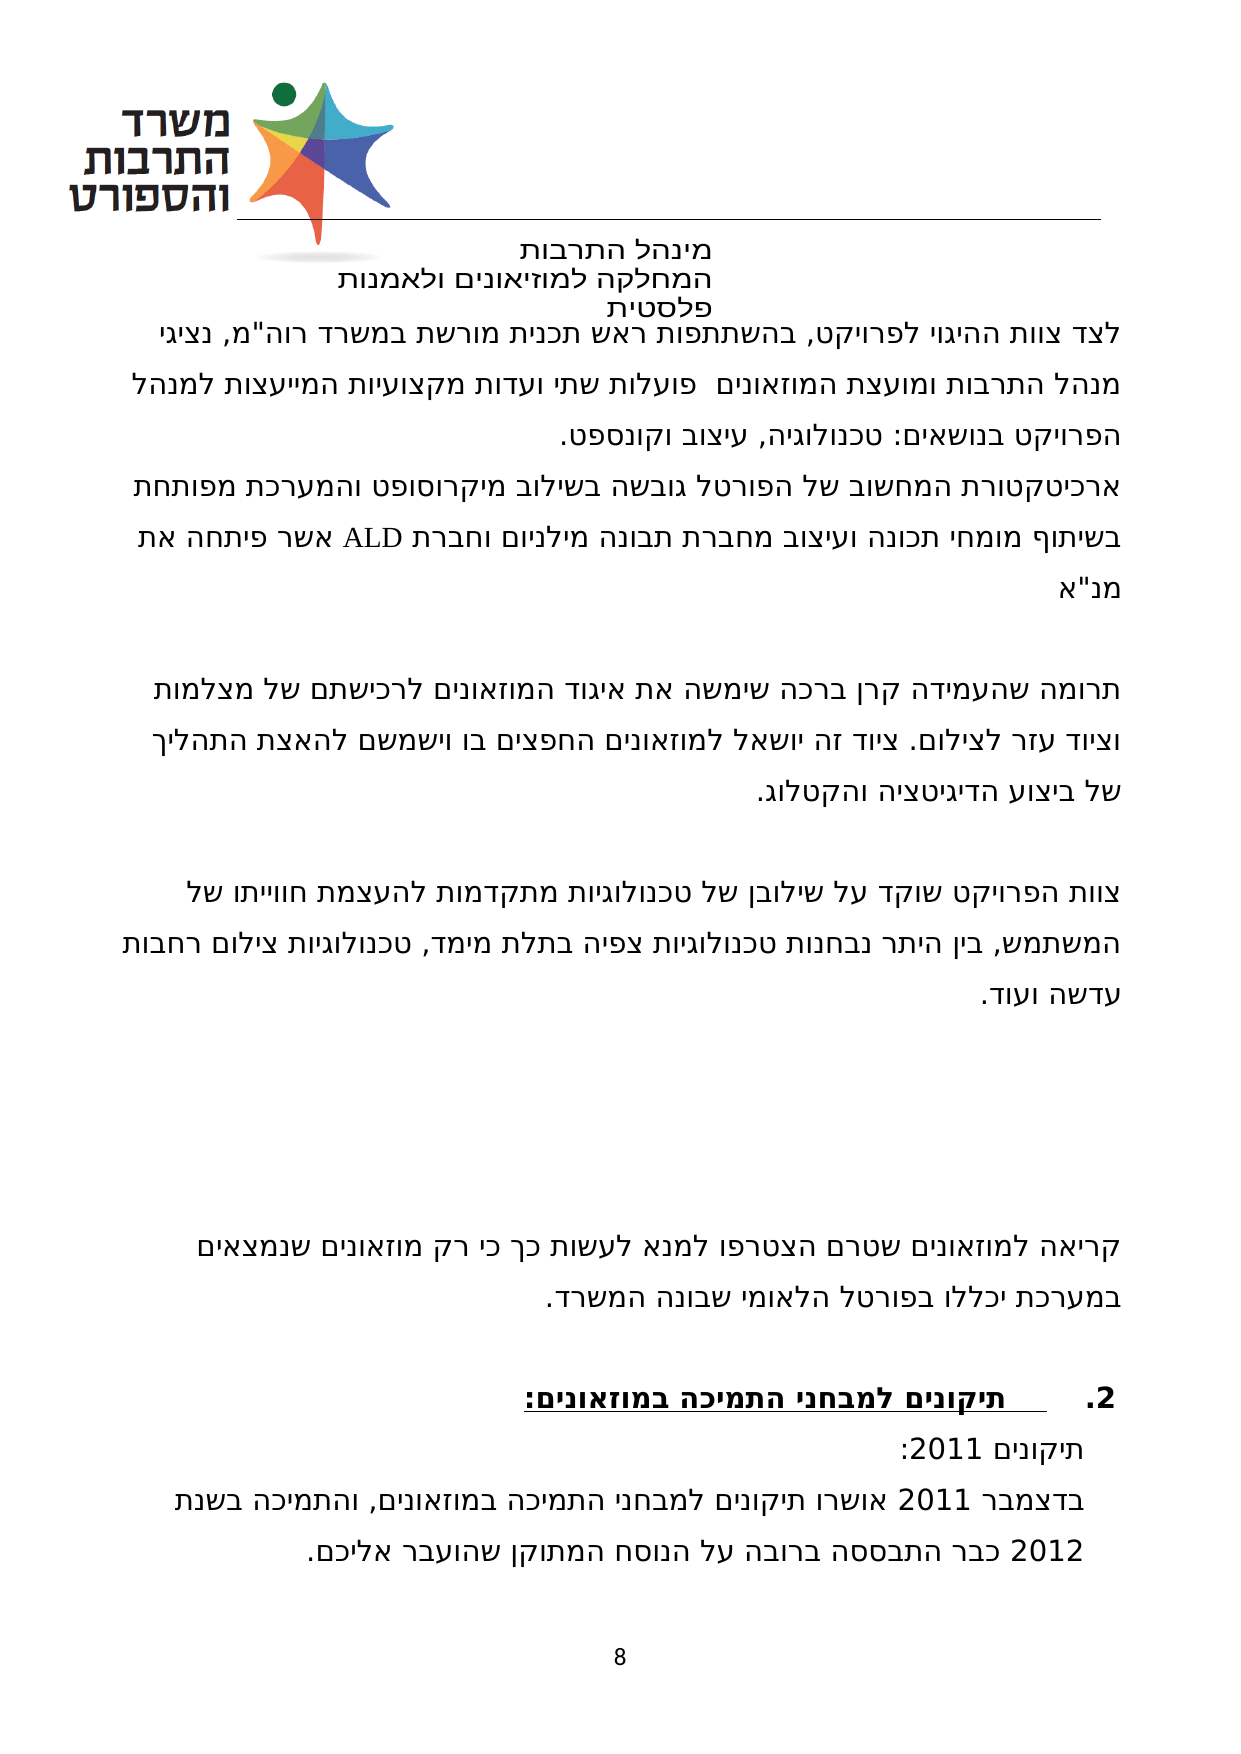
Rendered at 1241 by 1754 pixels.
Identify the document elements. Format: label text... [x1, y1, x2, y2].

text בדצמבר 2011 אושרו תיקונים למבחני התמיכה במוזאונים, והתמיכה בשנת 2012 כבר התבססה ברובה על הנוסח המתוקן שהועבר אליכם. [118, 1483, 1084, 1568]
text צוות הפרויקט שוקד על שילובן של טכנולוגיות מתקדמות להעצמת חווייתו של המשתמש, בין היתר נבחנות טכנולוגיות צפיה בתלת מימד, טכנולוגיות צילום רחבות עדשה ועוד. [118, 875, 1122, 1011]
text קריאה למוזאונים שטרם הצטרפו למנא לעשות כך כי רק מוזאונים שנמצאים במערכת יכללו בפורטל הלאומי שבונה המשרד. [118, 1229, 1122, 1314]
text לצד צוות ההיגוי לפרויקט, בהשתתפות ראש תכנית מורשת במשרד רוה"מ, נציגי מנהל התרבות ומועצת המוזאונים פועלות שתי ועדות מקצועיות המייעצות למנהל הפרויקט בנושאים: טכנולוגיה, עיצוב וקונספט. [118, 316, 1122, 452]
text תרומה שהעמידה קרן ברכה שימשה את איגוד המוזאונים לרכישתם של מצלמות וציוד עזר לצילום. ציוד זה יושאל למוזאונים החפצים בו וישמשם להאצת התהליך של ביצוע הדיגיטציה והקטלוג. [118, 672, 1122, 808]
list תיקונים למבחני התמיכה במוזאונים: [118, 1382, 1084, 1416]
text תיקונים 2011: [118, 1433, 1084, 1467]
text ארכיטקטורת המחשוב של הפורטל גובשה בשילוב מיקרוסופט והמערכת מפותחת בשיתוף מומחי תכונה ועיצוב מחברת תבונה מילניום וחברת ALD אשר פיתחה את מנ"א [118, 469, 1122, 605]
picture [61, 65, 405, 270]
